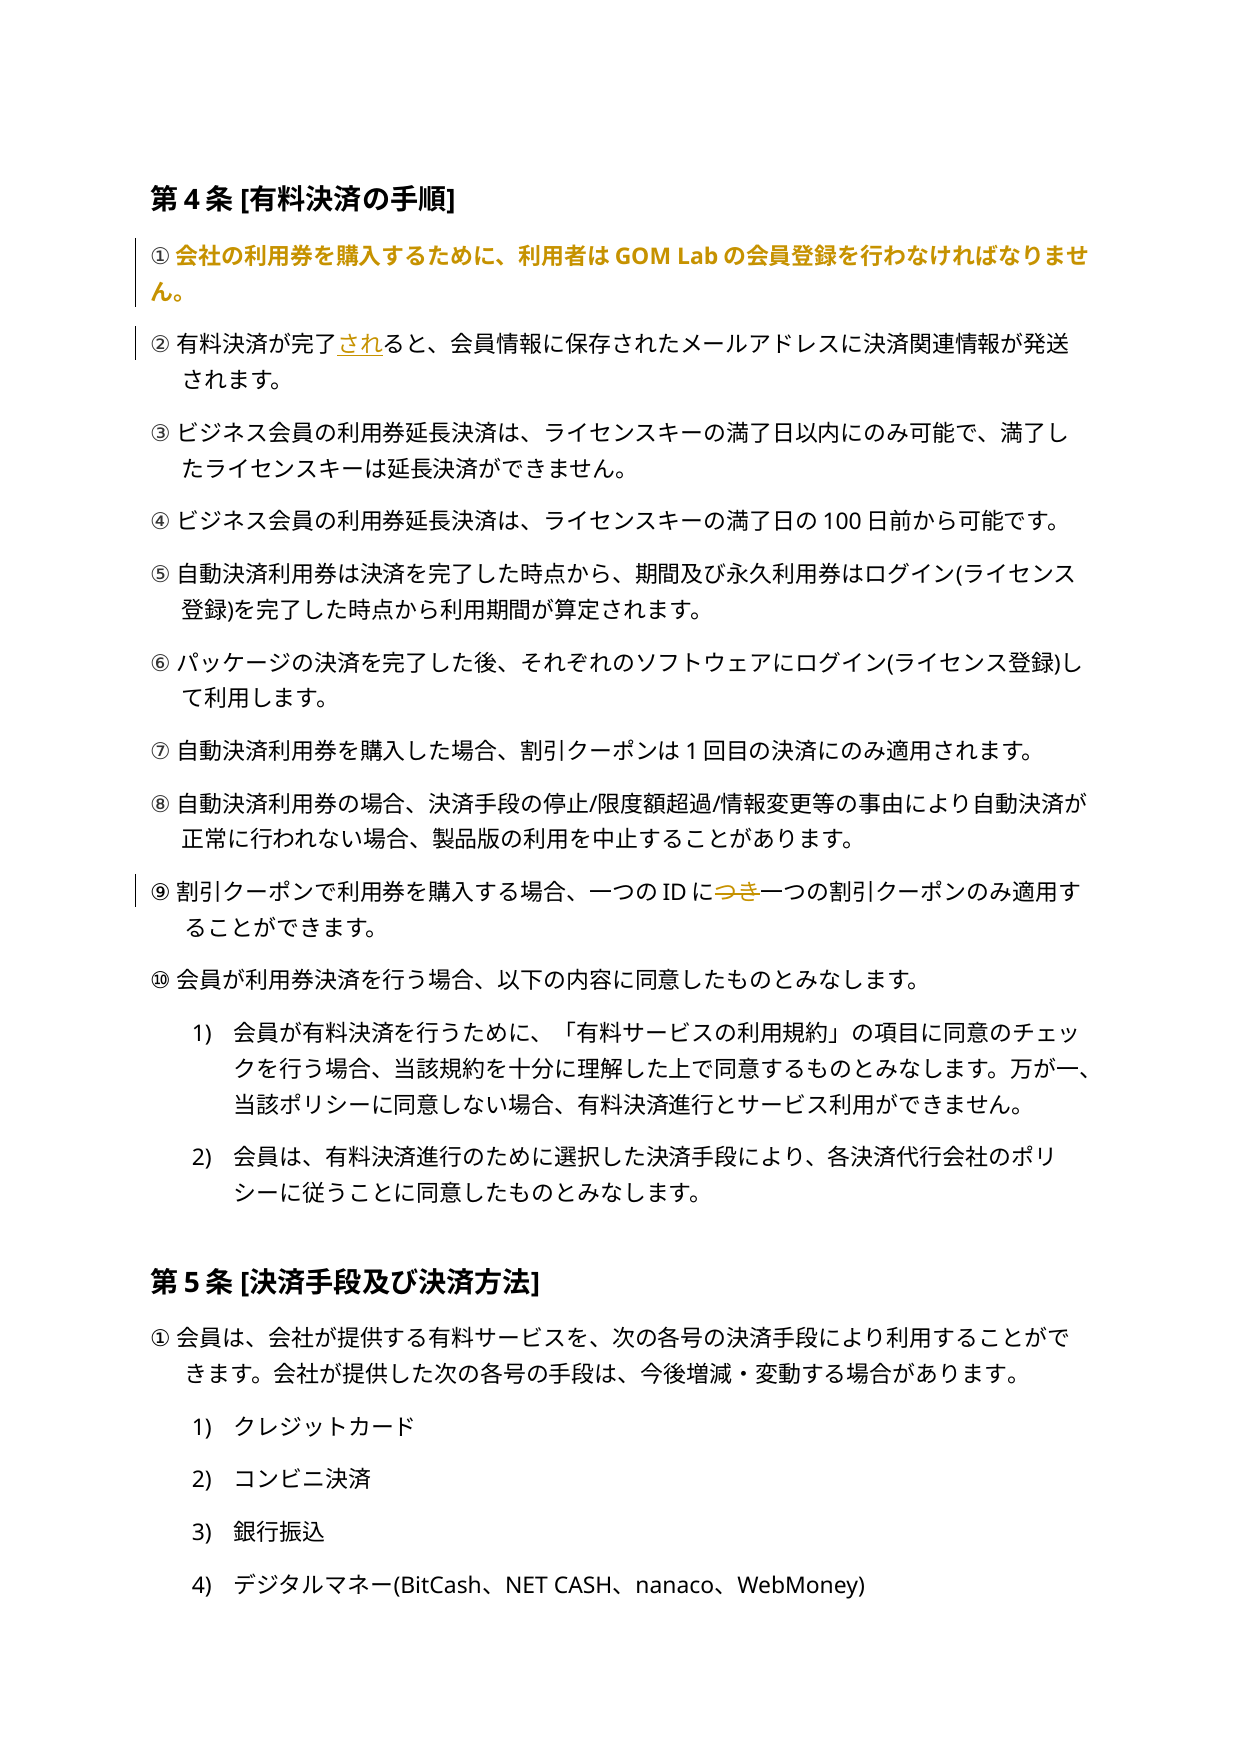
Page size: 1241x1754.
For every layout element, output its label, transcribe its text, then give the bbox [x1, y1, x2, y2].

list 会員が有料決済を行うために、「有料サービスの利用規約」の項目に同意のチェックを行う場合、当該規約を十分に理解した上で同意するものとみなします。万が一、当該ポリシーに同意しない場合、有料決済進行とサービス利用ができません。 [192, 1015, 1090, 1120]
text ⑨ 割引クーポンで利用券を購入する場合、一つのIDに一つの割引クーポンのみ適用することができます。 [150, 874, 1090, 943]
text ⑦ 自動決済利用券を購入した場合、割引クーポンは1回目の決済にのみ適用されます。 [150, 733, 1090, 766]
text ⑥ パッケージの決済を完了した後、それぞれのソフトウェアにログイン(ライセンス登録)して利用します。 [150, 644, 1090, 713]
list 銀行振込 [192, 1514, 1090, 1547]
text 第4条 [有料決済の手順] [150, 177, 1090, 218]
text ⑧ 自動決済利用券の場合、決済手段の停止/限度額超過/情報変更等の事由により自動決済が正常に行われない場合、製品版の利用を中止することがあります。 [150, 785, 1090, 854]
list クレジットカード [192, 1409, 1090, 1442]
text ④ ビジネス会員の利用券延長決済は、ライセンスキーの満了日の100日前から可能です。 [150, 503, 1090, 537]
text ② 有料決済が完了ると、会員情報に保存されたメールアドレスに決済関連情報が発送されます。 [150, 326, 1090, 396]
list デジタルマネー(BitCash、NET CASH、nanaco、WebMoney) [192, 1566, 482, 1600]
text ① 会員は、会社が提供する有料サービスを、次の各号の決済手段により利用することができます。会社が提供した次の各号の手段は、今後増減・変動する場合があります。 [150, 1320, 1090, 1389]
text ③ ビジネス会員の利用券延長決済は、ライセンスキーの満了日以内にのみ可能で、満了したライセンスキーは延長決済ができません。 [150, 415, 1090, 484]
list 会員は、有料決済進行のために選択した決済手段により、各決済代行会社のポリシーに従うことに同意したものとみなします。 [192, 1139, 1090, 1208]
text ① 会社の利用券を購入するために、利用者はGOM Labの会員登録を行わなければなりません。 [150, 238, 1090, 307]
text ⑤ 自動決済利用券は決済を完了した時点から、期間及び永久利用券はログイン(ライセンス登録)を完了した時点から利用期間が算定されます。 [150, 556, 1090, 625]
list デジタルマネー(BitCash、NET CASH、nanaco、WebMoney) [737, 1566, 1090, 1600]
text 第5条 [決済手段及び決済方法] [150, 1259, 1090, 1300]
text ⑩ 会員が利用券決済を行う場合、以下の内容に同意したものとみなします。 [150, 962, 1090, 996]
list コンビニ決済 [192, 1461, 1090, 1494]
